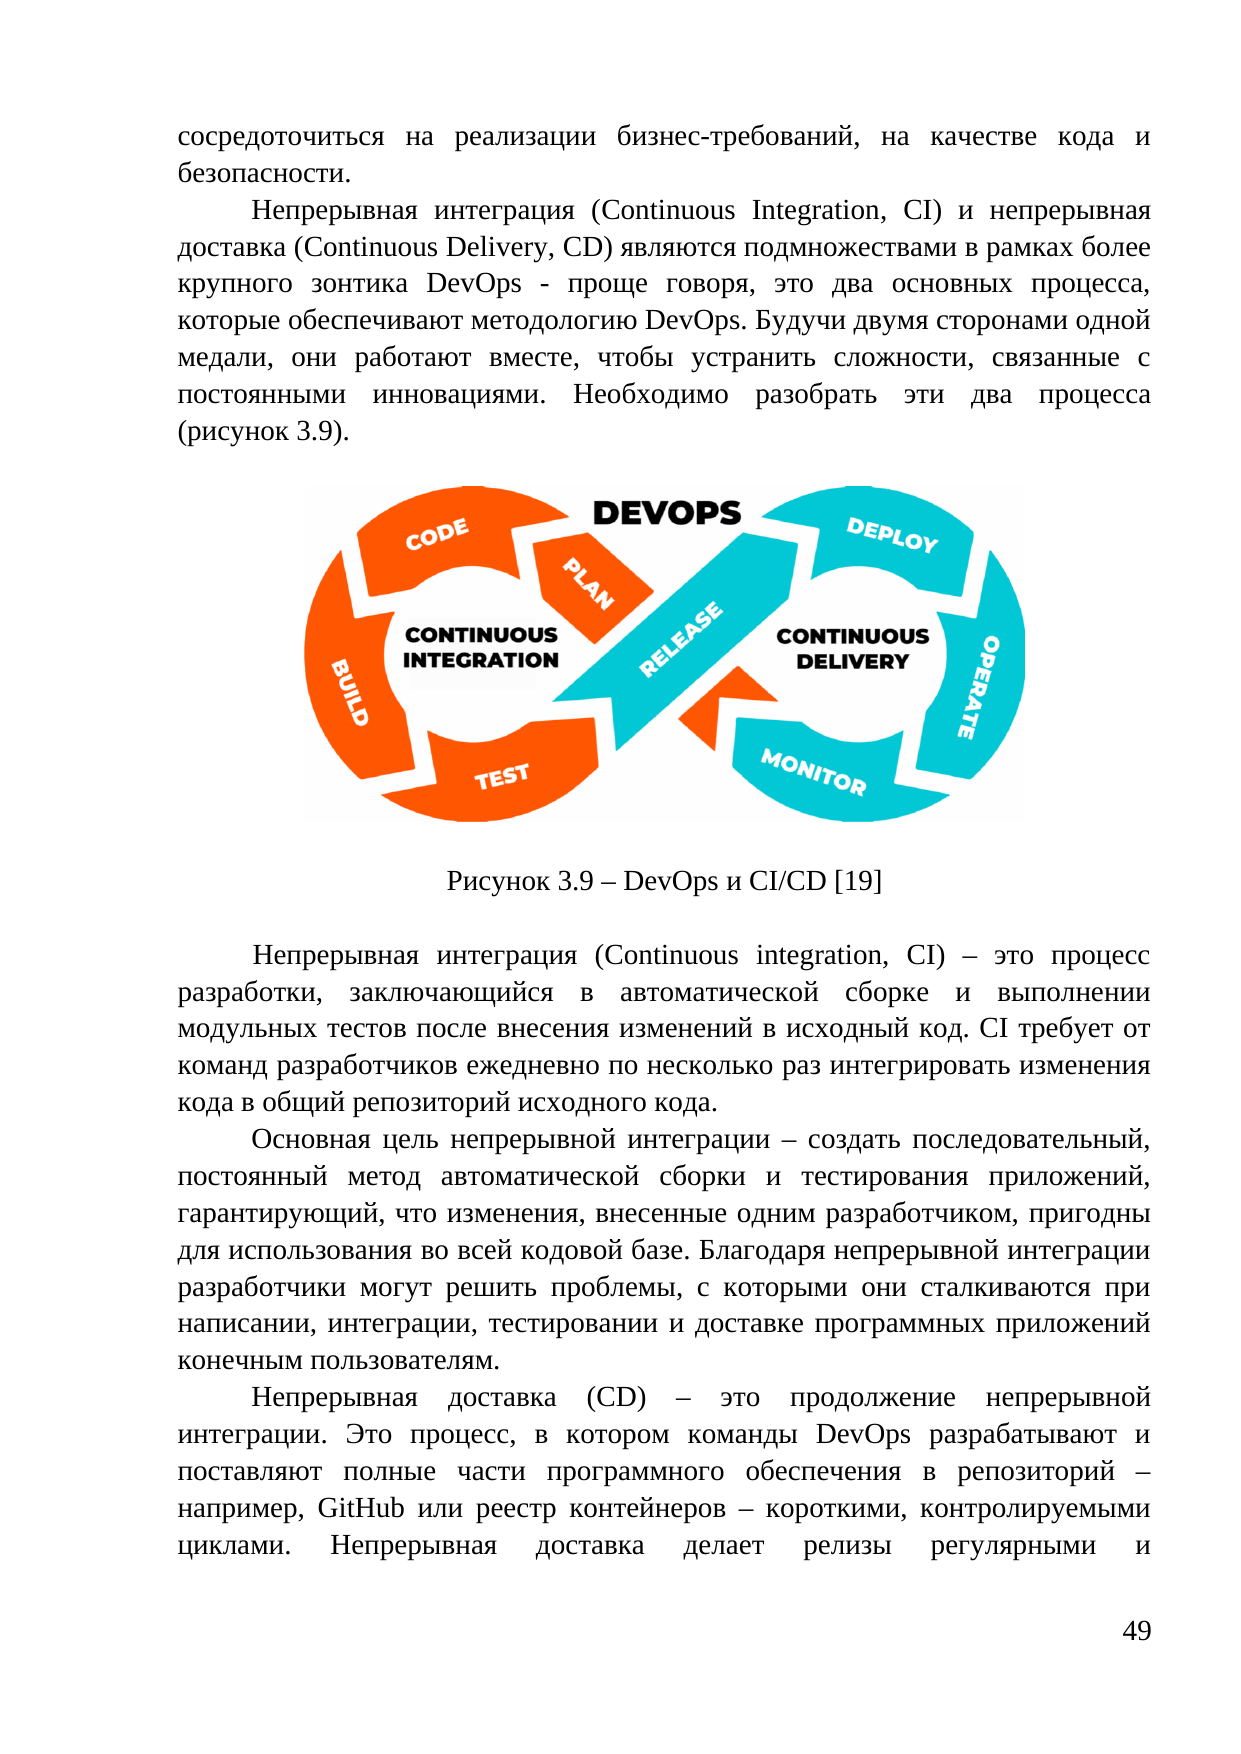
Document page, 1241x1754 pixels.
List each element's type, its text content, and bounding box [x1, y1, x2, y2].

text Рисунок 3.9 – DevOps и CI/CD [19] [177, 863, 1152, 897]
text Основная цель непрерывной интеграции – создать последовательный, постоянный метод автоматической сборки и тестирования приложений, гарантирующий, что изменения, внесенные одним разработчиком, пригодны для использования во всей кодовой базе. Благодаря непрерывной интеграции разработчики могут решить проблемы, с которыми они сталкиваются при написании, интеграции, тестировании и доставке программных приложений конечным пользователям. [177, 1121, 1152, 1376]
picture [303, 486, 1025, 823]
text Непрерывная интеграция (Continuous Integration, CI) и непрерывная доставка (Continuous Delivery, CD) являются подмножествами в рамках более крупного зонтика DevOps - проще говоря, это два основных процесса, которые обеспечивают методологию DevOps. Будучи двумя сторонами одной медали, они работают вместе, чтобы устранить сложности, связанные с постоянными инновациями. Необходимо разобрать эти два процесса (рисунок 3.9). [177, 192, 1152, 447]
text Непрерывная интеграция (Continuous integration, CI) – это процесс разработки, заключающийся в автоматической сборке и выполнении модульных тестов после внесения изменений в исходный код. CI требует от команд разработчиков ежедневно по несколько раз интегрировать изменения кода в общий репозиторий исходного кода. [177, 937, 1152, 1118]
